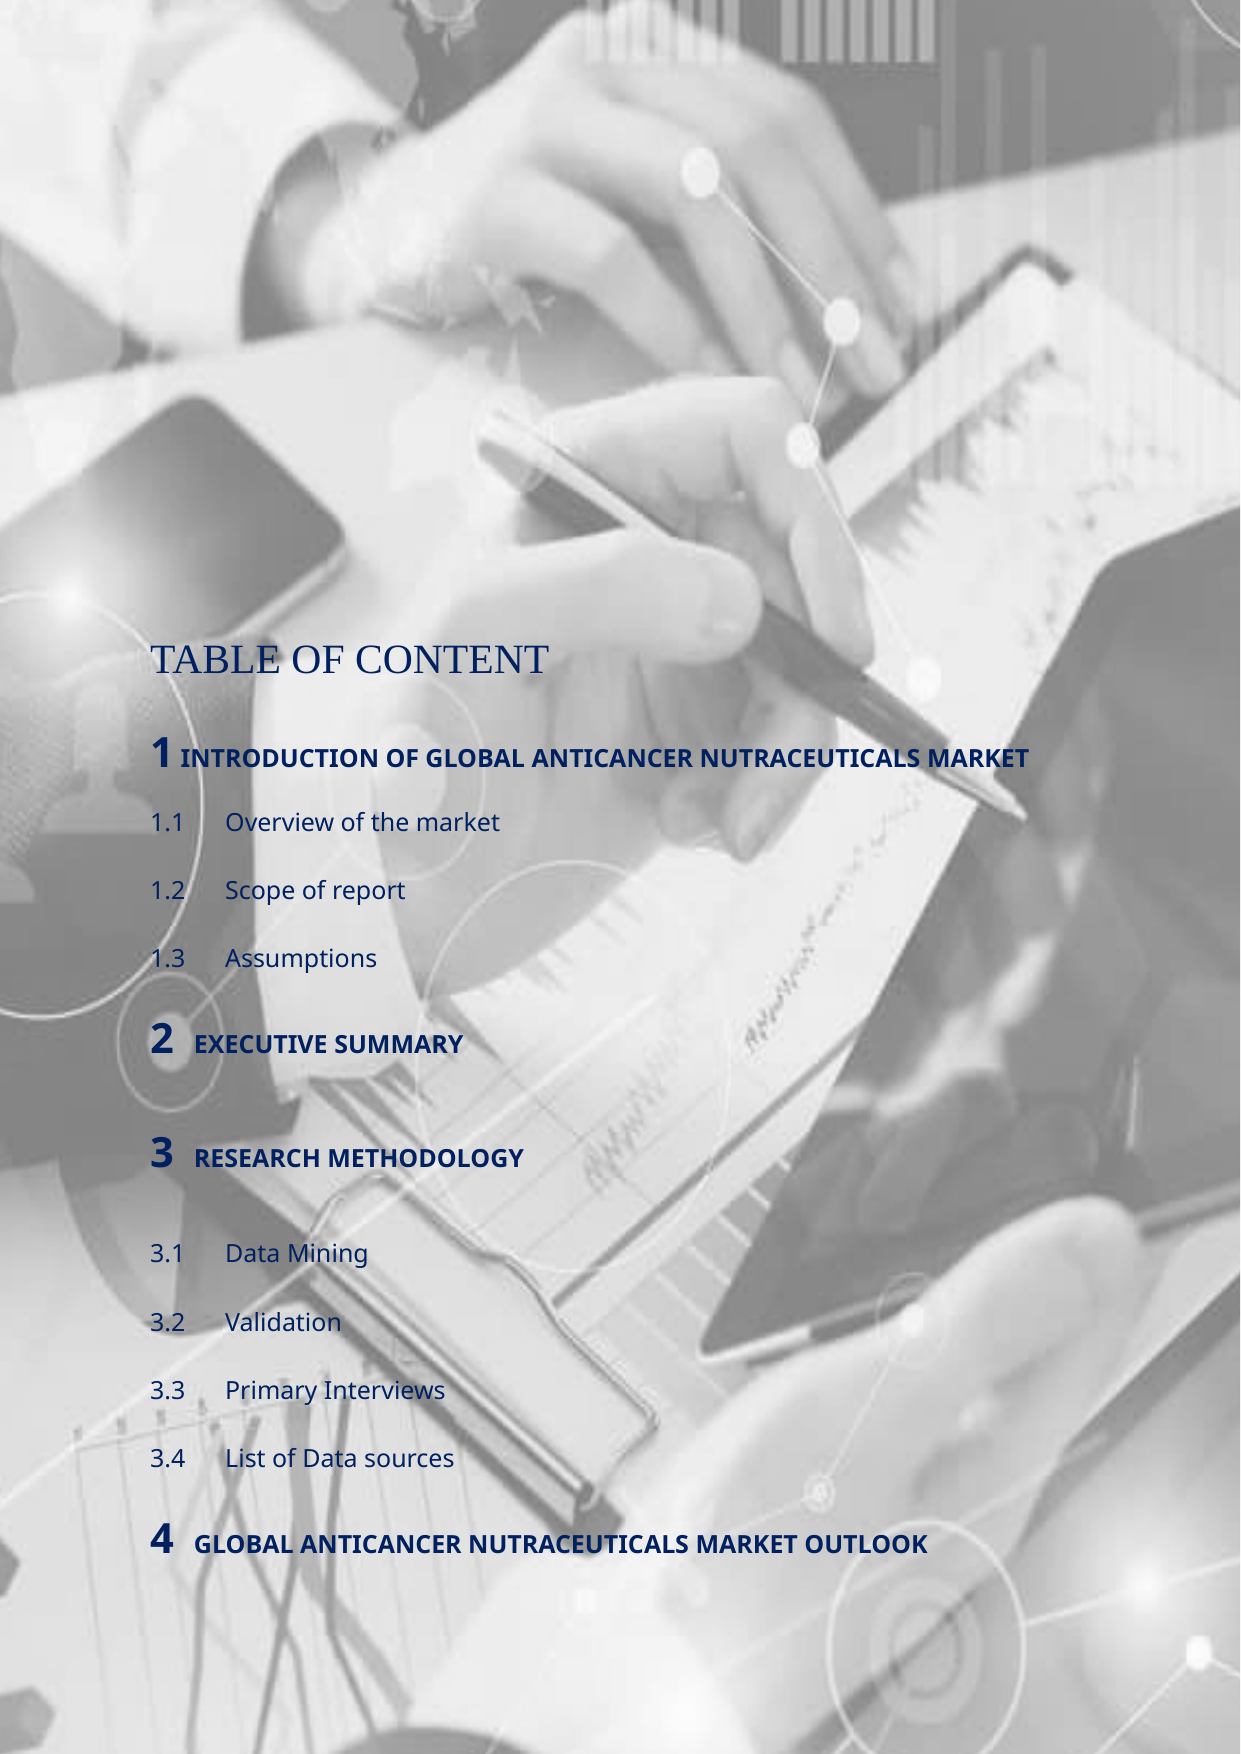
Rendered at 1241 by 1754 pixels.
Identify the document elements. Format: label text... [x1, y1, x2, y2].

list Overview of the market [150, 805, 1090, 839]
list Scope of report [150, 873, 1090, 907]
list List of Data sources [150, 1441, 1090, 1474]
list EXECUTIVE SUMMARY [150, 1009, 1090, 1066]
list Primary Interviews [150, 1372, 1090, 1406]
list RESEARCH METHODOLOGY [150, 1123, 1090, 1179]
text 1 INTRODUCTION OF GLOBAL ANTICANCER NUTRACEUTICALS MARKET [150, 723, 1090, 780]
list GLOBAL ANTICANCER NUTRACEUTICALS MARKET OUTLOOK [150, 1509, 1090, 1565]
list Validation [150, 1304, 1090, 1338]
list Data Mining [150, 1236, 1090, 1270]
text TABLE OF CONTENT [150, 634, 1090, 682]
list Assumptions [150, 941, 1090, 975]
